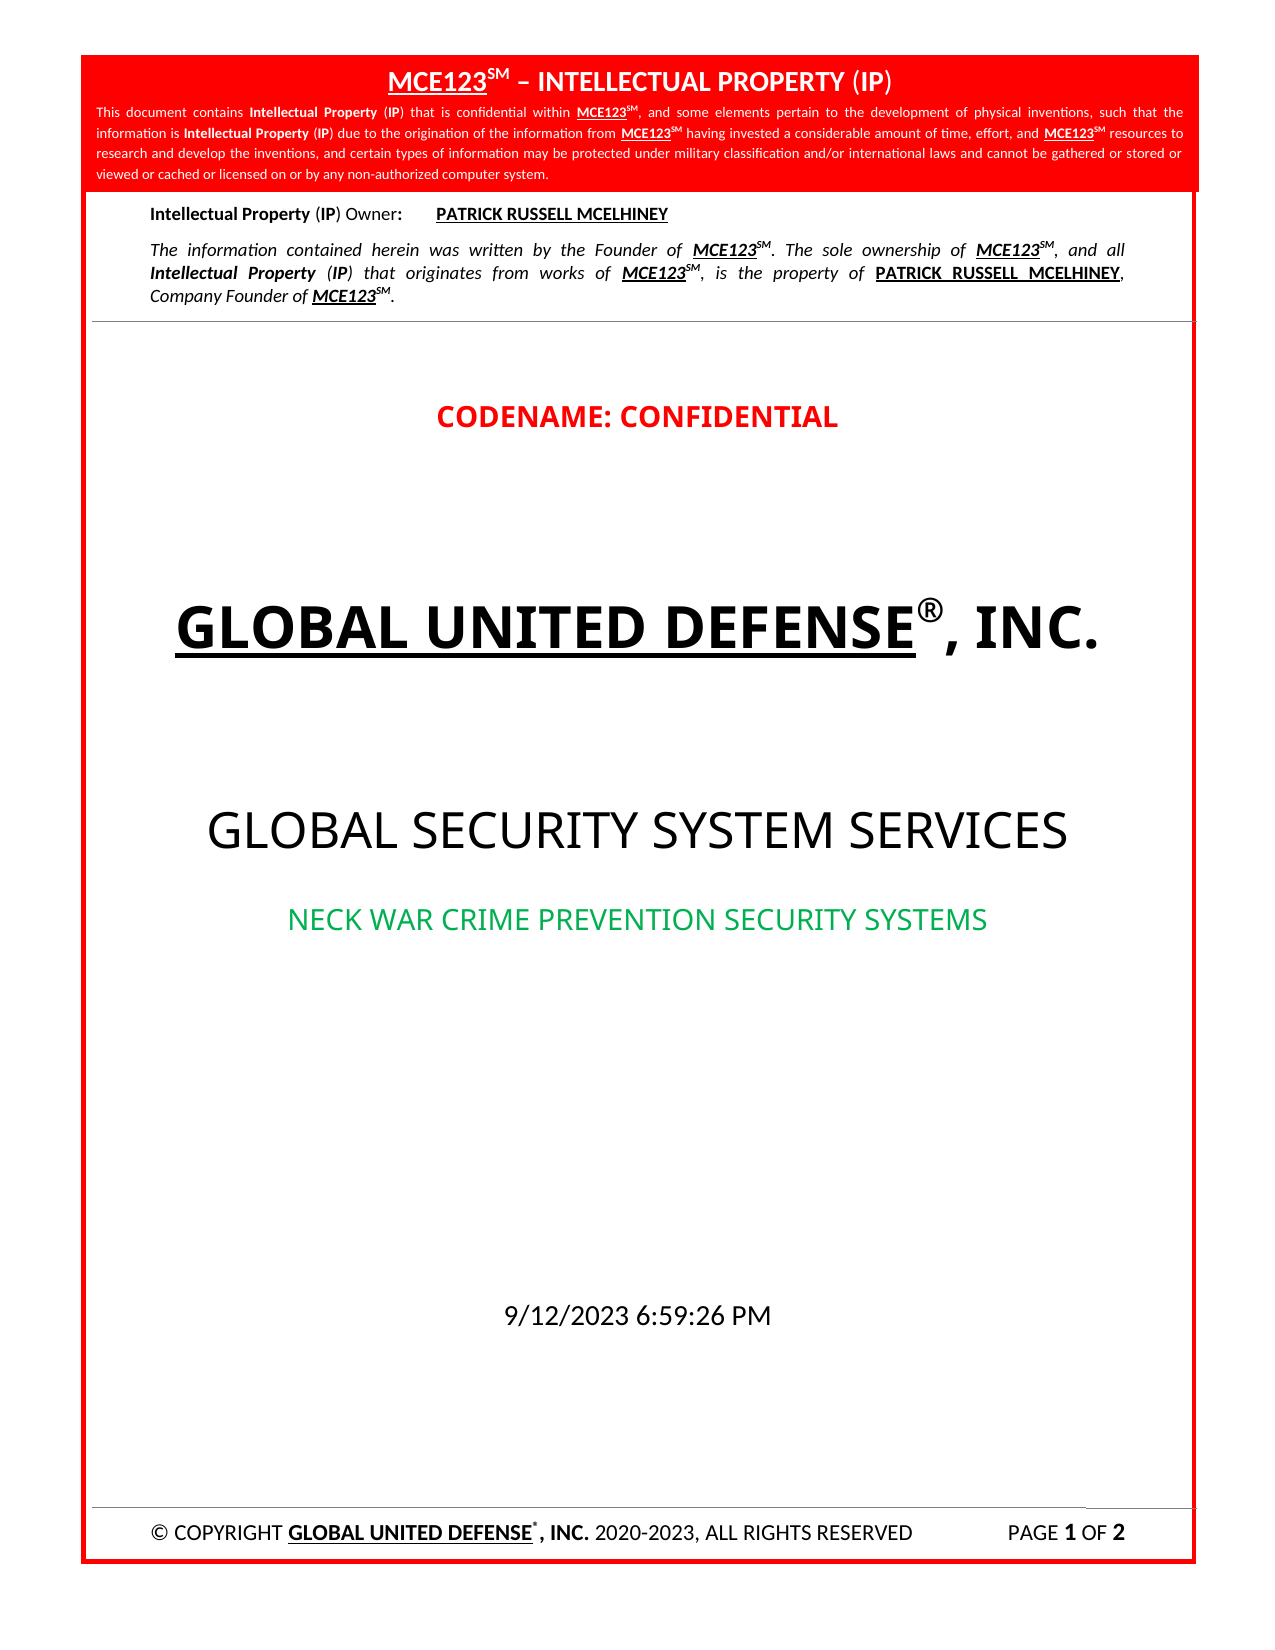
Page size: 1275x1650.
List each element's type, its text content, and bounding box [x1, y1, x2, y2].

subtitle NECK WAR CRIME PREVENTION SECURITY SYSTEMS [150, 899, 1125, 938]
text CODENAME: CONFIDENTIAL [150, 396, 1125, 436]
text 9/12/2023 6:59:26 PM [150, 1297, 1125, 1332]
text GLOBAL SECURITY SYSTEM SERVICES [150, 796, 1125, 864]
text GLOBAL UNITED DEFENSE®, INC. [150, 586, 1125, 666]
